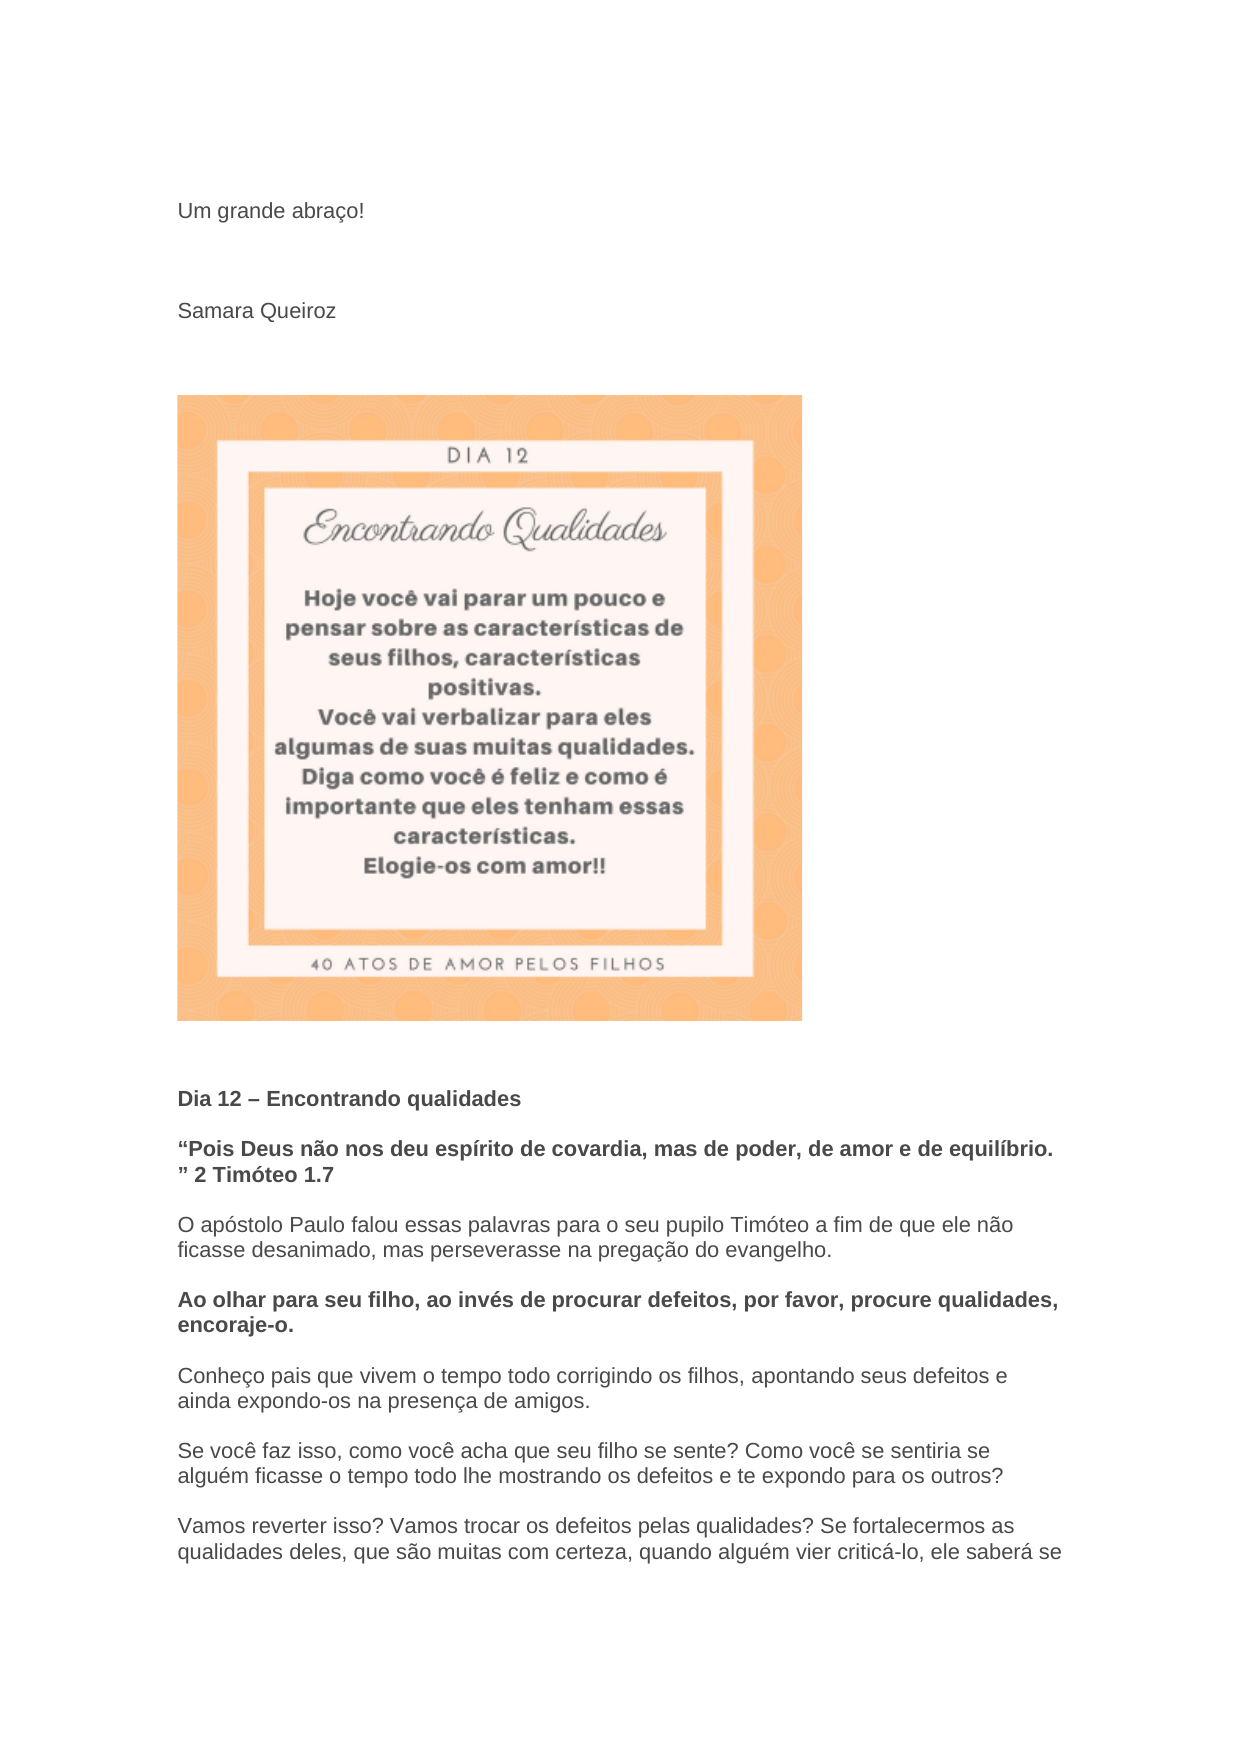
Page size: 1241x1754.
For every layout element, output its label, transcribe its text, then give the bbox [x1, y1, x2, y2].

text Um grande abraço! [177, 198, 1063, 223]
text O apóstolo Paulo falou essas palavras para o seu pupilo Timóteo a fim de que ele não ficasse desanimado, mas perseverasse na pregação do evangelho. [177, 1212, 1063, 1262]
text Se você faz isso, como você acha que seu filho se sente? Como você se sentiria se alguém ficasse o tempo todo lhe mostrando os defeitos e te expondo para os outros? [177, 1438, 1063, 1488]
text Samara Queiroz [177, 298, 1063, 323]
picture [177, 395, 803, 1021]
text Dia 12 – Encontrando qualidades [177, 1086, 1063, 1111]
text Conheço pais que vivem o tempo todo corrigindo os filhos, apontando seus defeitos e ainda expondo-os na presença de amigos. [177, 1362, 1063, 1413]
text “Pois Deus não nos deu espírito de covardia, mas de poder, de amor e de equilíbrio. ” 2 Timóteo 1.7 [177, 1136, 1063, 1187]
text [177, 1513, 1063, 1564]
text Ao olhar para seu filho, ao invés de procurar defeitos, por favor, procure qualidades, encoraje-o. [177, 1287, 1063, 1337]
